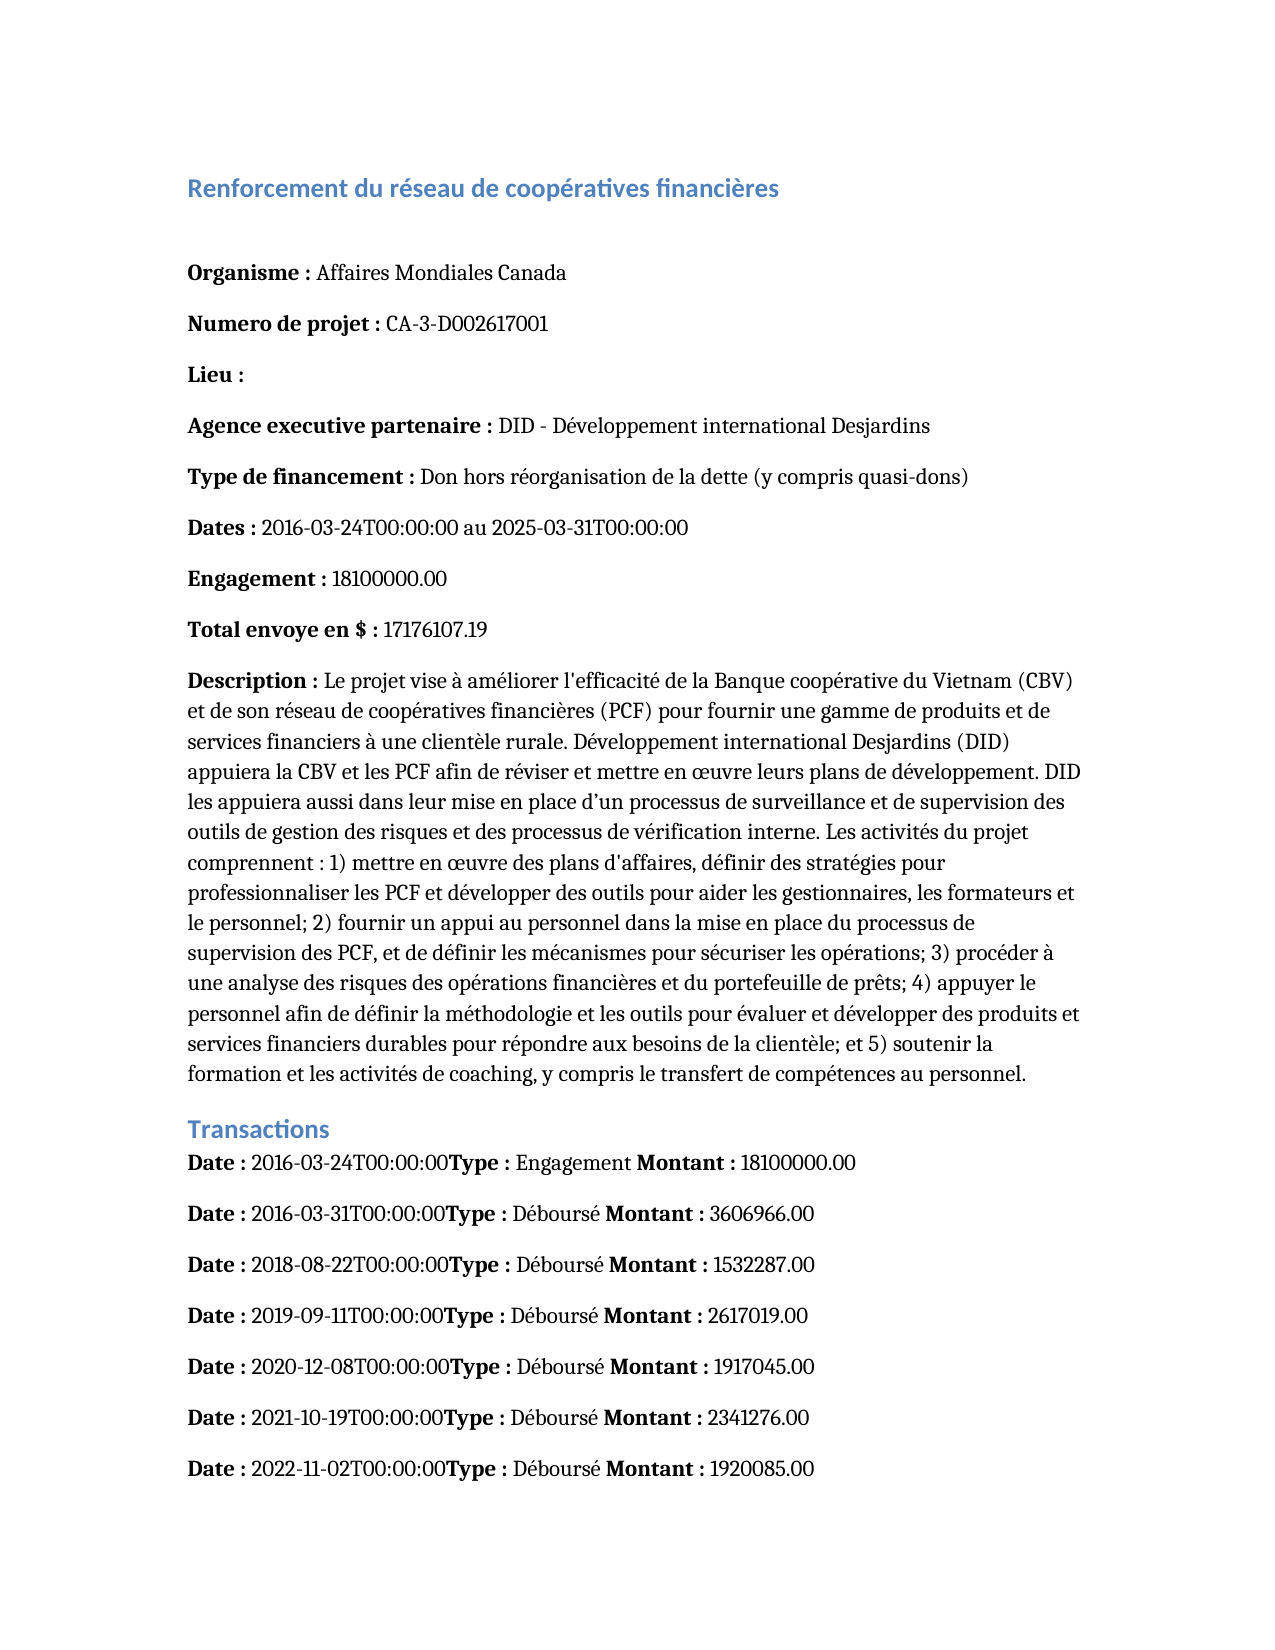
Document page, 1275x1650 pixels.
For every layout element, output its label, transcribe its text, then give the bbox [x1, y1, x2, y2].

subtitle Renforcement du réseau de coopératives financières [187, 171, 1087, 204]
text Dates : 2016-03-24T00:00:00 au 2025-03-31T00:00:00 [187, 515, 1087, 541]
text Lieu : [187, 362, 1087, 388]
text Date : 2020-12-08T00:00:00Type : Déboursé Montant : 1917045.00 [187, 1354, 1087, 1380]
text Numero de projet : CA-3-D002617001 [187, 311, 1087, 337]
text Organisme : Affaires Mondiales Canada [187, 260, 1087, 286]
text Description : Le projet vise à améliorer l'efficacité de la Banque coopérative du Vietnam (CBV) et de son réseau de coopératives financières (PCF) pour fournir une gamme de produits et de services financiers à une clientèle rurale. Développement international Desjardins (DID) appuiera la CBV et les PCF afin de réviser et mettre en œuvre leurs plans de développement. DID les appuiera aussi dans leur mise en place d’un processus de surveillance et de supervision des outils de gestion des risques et des processus de vérification interne. Les activités du projet comprennent : 1) mettre en œuvre des plans d'affaires, définir des stratégies pour professionnaliser les PCF et développer des outils pour aider les gestionnaires, les formateurs et le personnel; 2) fournir un appui au personnel dans la mise en place du processus de supervision des PCF, et de définir les mécanismes pour sécuriser les opérations; 3) procéder à une analyse des risques des opérations financières et du portefeuille de prêts; 4) appuyer le personnel afin de définir la méthodologie et les outils pour évaluer et développer des produits et services financiers durables pour répondre aux besoins de la clientèle; et 5) soutenir la formation et les activités de coaching, y compris le transfert de compétences au personnel. [187, 668, 1087, 1087]
text Total envoye en $ : 17176107.19 [187, 617, 1087, 643]
text Date : 2021-10-19T00:00:00Type : Déboursé Montant : 2341276.00 [187, 1405, 1087, 1431]
text Date : 2016-03-31T00:00:00Type : Déboursé Montant : 3606966.00 [187, 1201, 1087, 1227]
text Date : 2022-11-02T00:00:00Type : Déboursé Montant : 1920085.00 [187, 1456, 1087, 1482]
text Date : 2019-09-11T00:00:00Type : Déboursé Montant : 2617019.00 [187, 1303, 1087, 1329]
text Type de financement : Don hors réorganisation de la dette (y compris quasi-dons) [187, 464, 1087, 490]
subtitle Transactions [187, 1112, 1087, 1145]
text Date : 2016-03-24T00:00:00Type : Engagement Montant : 18100000.00 [187, 1150, 1087, 1176]
text Engagement : 18100000.00 [187, 566, 1087, 592]
text Date : 2018-08-22T00:00:00Type : Déboursé Montant : 1532287.00 [187, 1252, 1087, 1278]
text Agence executive partenaire : DID - Développement international Desjardins [187, 413, 1087, 439]
